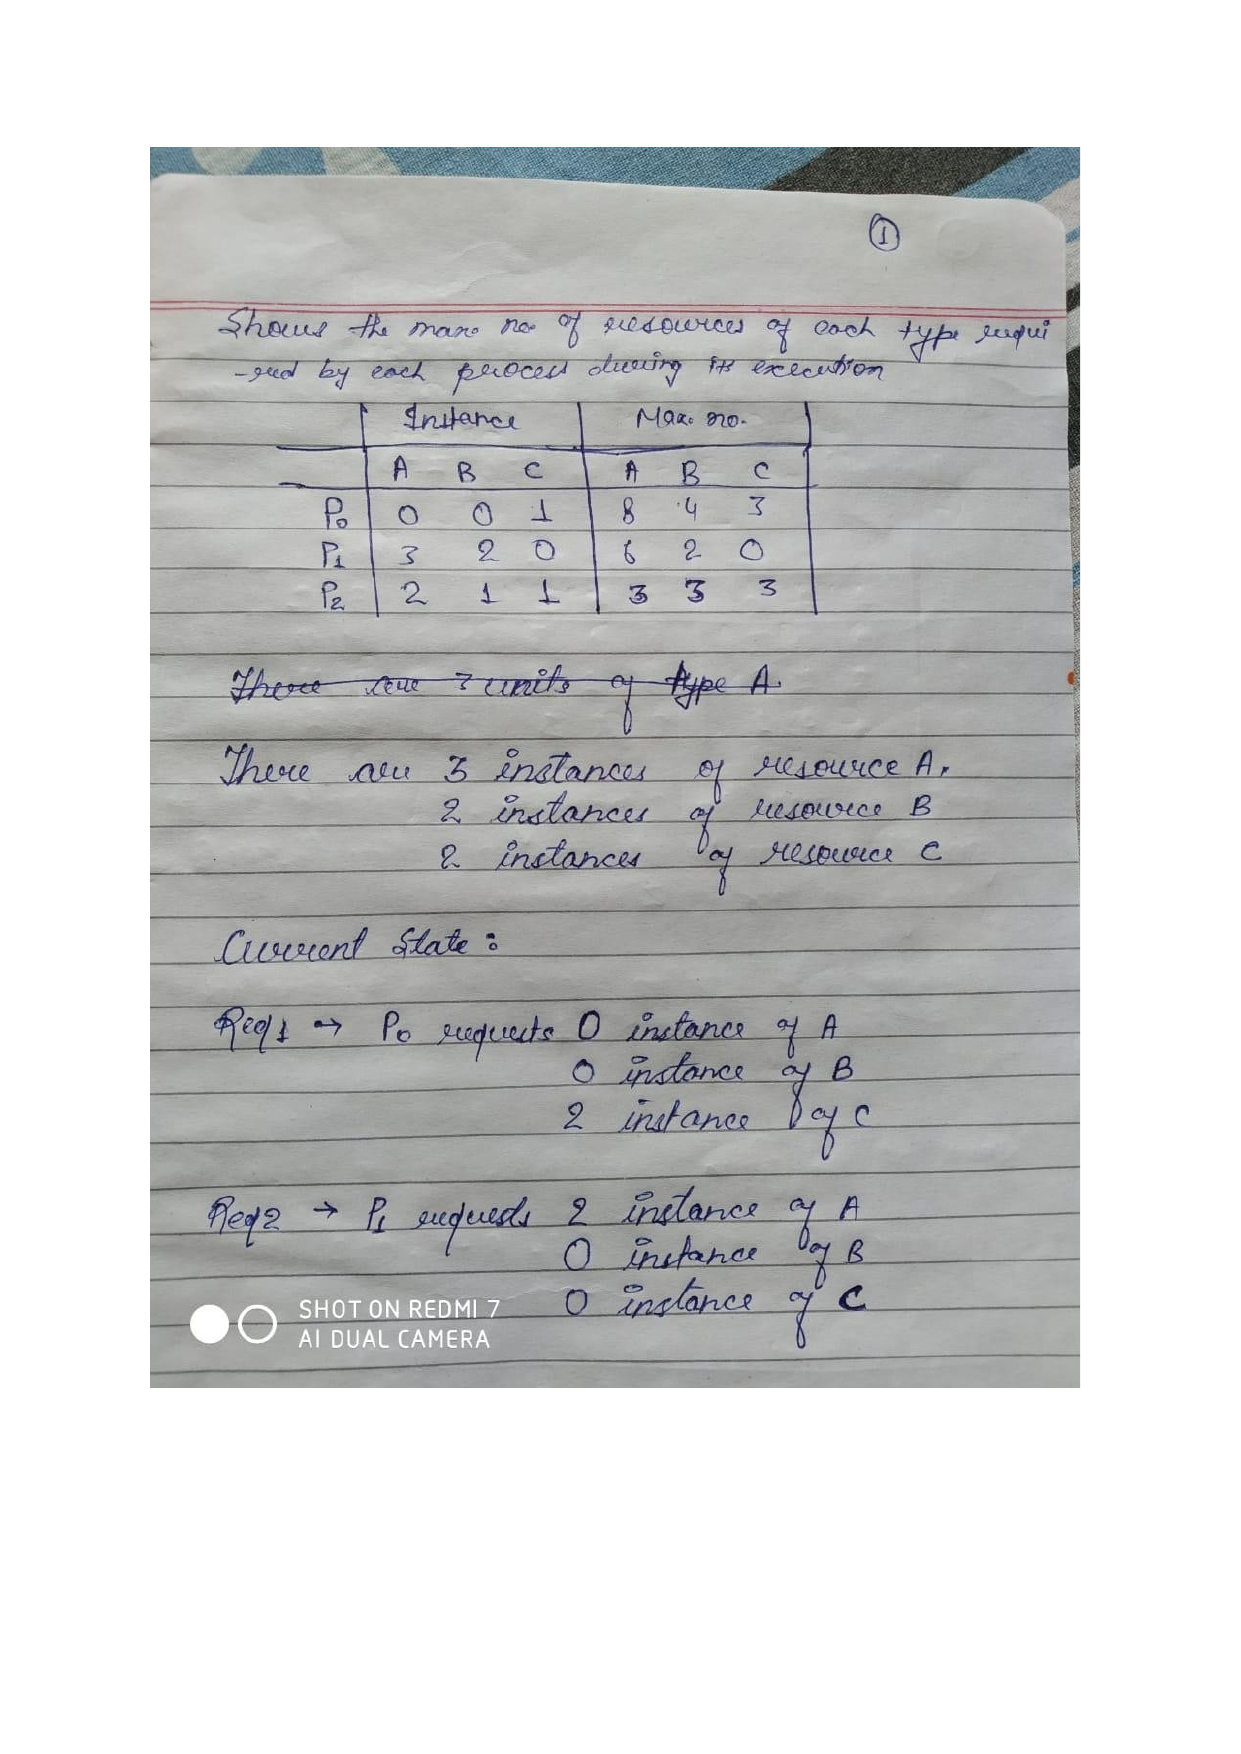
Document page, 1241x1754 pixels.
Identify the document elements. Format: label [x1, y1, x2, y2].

picture [150, 147, 1080, 1388]
